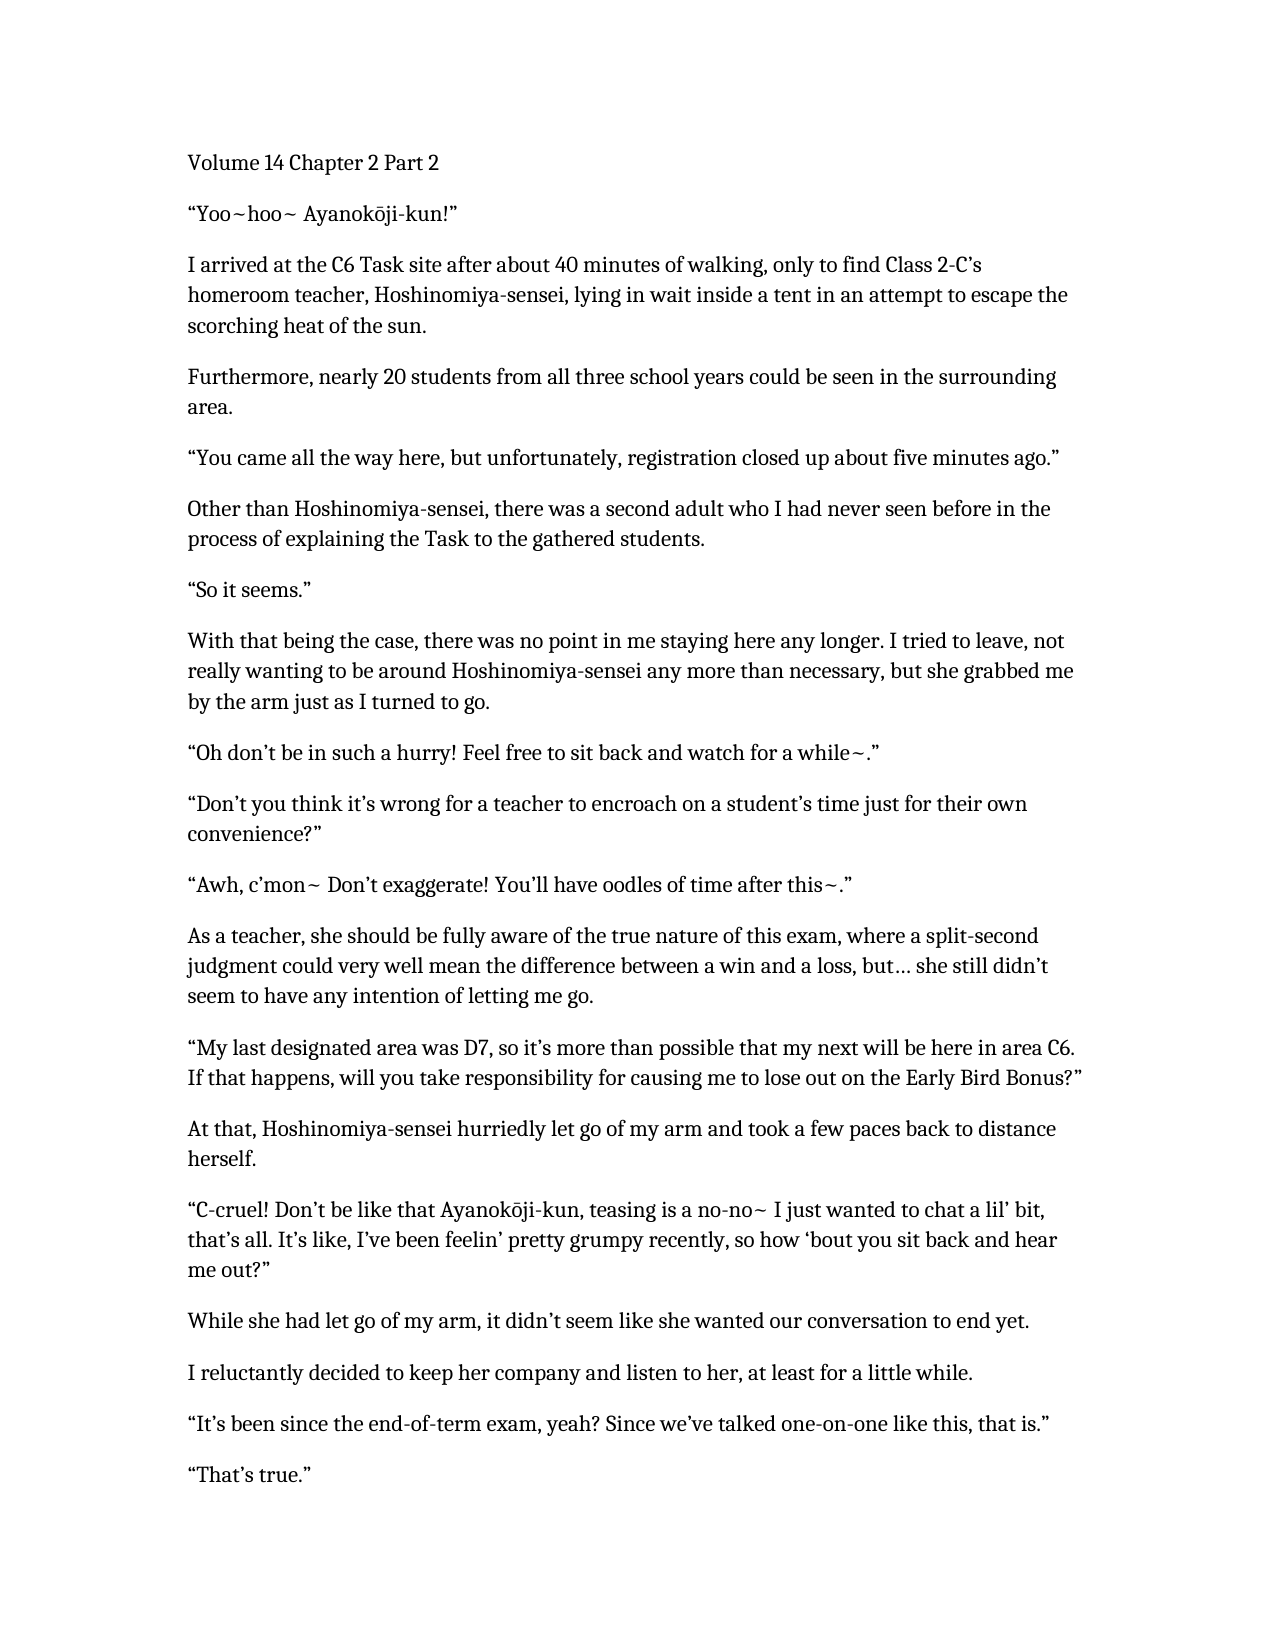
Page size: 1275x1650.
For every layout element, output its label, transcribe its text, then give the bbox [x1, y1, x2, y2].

text “Don’t you think it’s wrong for a teacher to encroach on a student’s time just for their own convenience?” [187, 791, 1087, 847]
text “You came all the way here, but unfortunately, registration closed up about five minutes ago.” [187, 445, 1087, 471]
text I arrived at the C6 Task site after about 40 minutes of walking, only to find Class 2-C’s homeroom teacher, Hoshinomiya-sensei, lying in wait inside a tent in an attempt to escape the scorching heat of the sun. [187, 252, 1087, 339]
text At that, Hoshinomiya-sensei hurriedly let go of my arm and took a few paces back to distance herself. [187, 1116, 1087, 1172]
text “My last designated area was D7, so it’s more than possible that my next will be here in area C6. If that happens, will you take responsibility for causing me to lose out on the Early Bird Bonus?” [187, 1034, 1087, 1091]
text “Awh, c’mon~ Don’t exaggerate! You’ll have oodles of time after this~.” [187, 872, 1087, 898]
text As a teacher, she should be fully aware of the true nature of this exam, where a split-second judgment could very well mean the difference between a win and a loss, but… she still didn’t seem to have any intention of letting me go. [187, 923, 1087, 1010]
text With that being the case, there was no point in me staying here any longer. I tried to leave, not really wanting to be around Hoshinomiya-sensei any more than necessary, but she grabbed me by the arm just as I turned to go. [187, 628, 1087, 715]
text Volume 14 Chapter 2 Part 2 [187, 150, 1087, 176]
text Furthermore, nearly 20 students from all three school years could be seen in the surrounding area. [187, 363, 1087, 420]
text “Oh don’t be in such a hurry! Feel free to sit back and watch for a while~.” [187, 739, 1087, 766]
text “It’s been since the end-of-term exam, yeah? Since we’ve talked one-on-one like this, that is.” [187, 1410, 1087, 1437]
text I reluctantly decided to keep her company and listen to her, at least for a little while. [187, 1359, 1087, 1386]
text “Yoo~hoo~ Ayanokōji-kun!” [187, 201, 1087, 227]
text Other than Hoshinomiya-sensei, there was a second adult who I had never seen before in the process of explaining the Task to the gathered students. [187, 496, 1087, 552]
text “That’s true.” [187, 1461, 1087, 1488]
text “C-cruel! Don’t be like that Ayanokōji-kun, teasing is a no-no~ I just wanted to chat a lil’ bit, that’s all. It’s like, I’ve been feelin’ pretty grumpy recently, so how ‘bout you sit back and hear me out?” [187, 1197, 1087, 1284]
text While she had let go of my arm, it didn’t seem like she wanted our conversation to end yet. [187, 1308, 1087, 1335]
text “So it seems.” [187, 577, 1087, 603]
